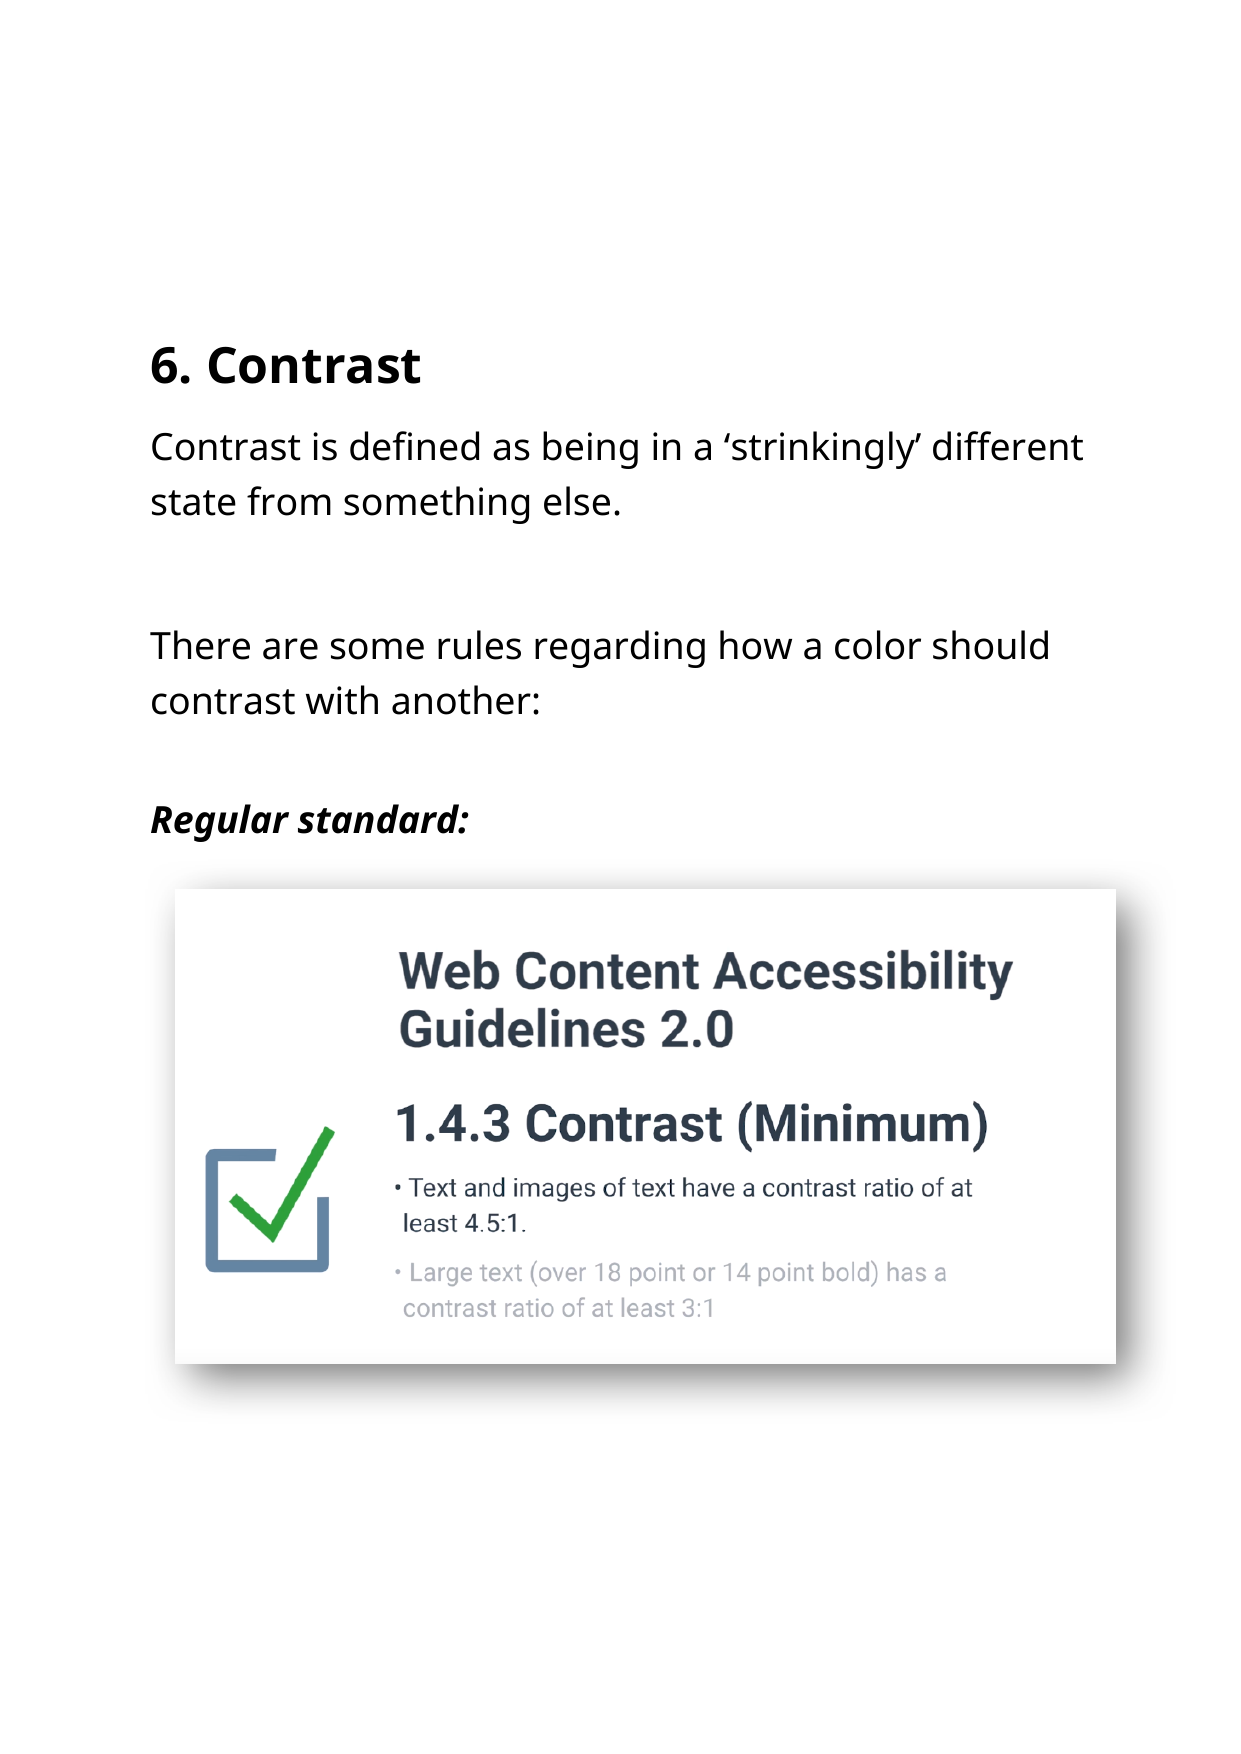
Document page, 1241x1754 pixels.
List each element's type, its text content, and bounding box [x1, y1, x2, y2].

text Contrast is defined as being in a ‘strinkingly’ different state from something else. [150, 421, 1090, 527]
text 6. Contrast [150, 330, 1090, 398]
text There are some rules regarding how a color should contrast with another: [150, 619, 1090, 725]
picture [175, 889, 1116, 1364]
text Regular standard: [150, 793, 1090, 844]
